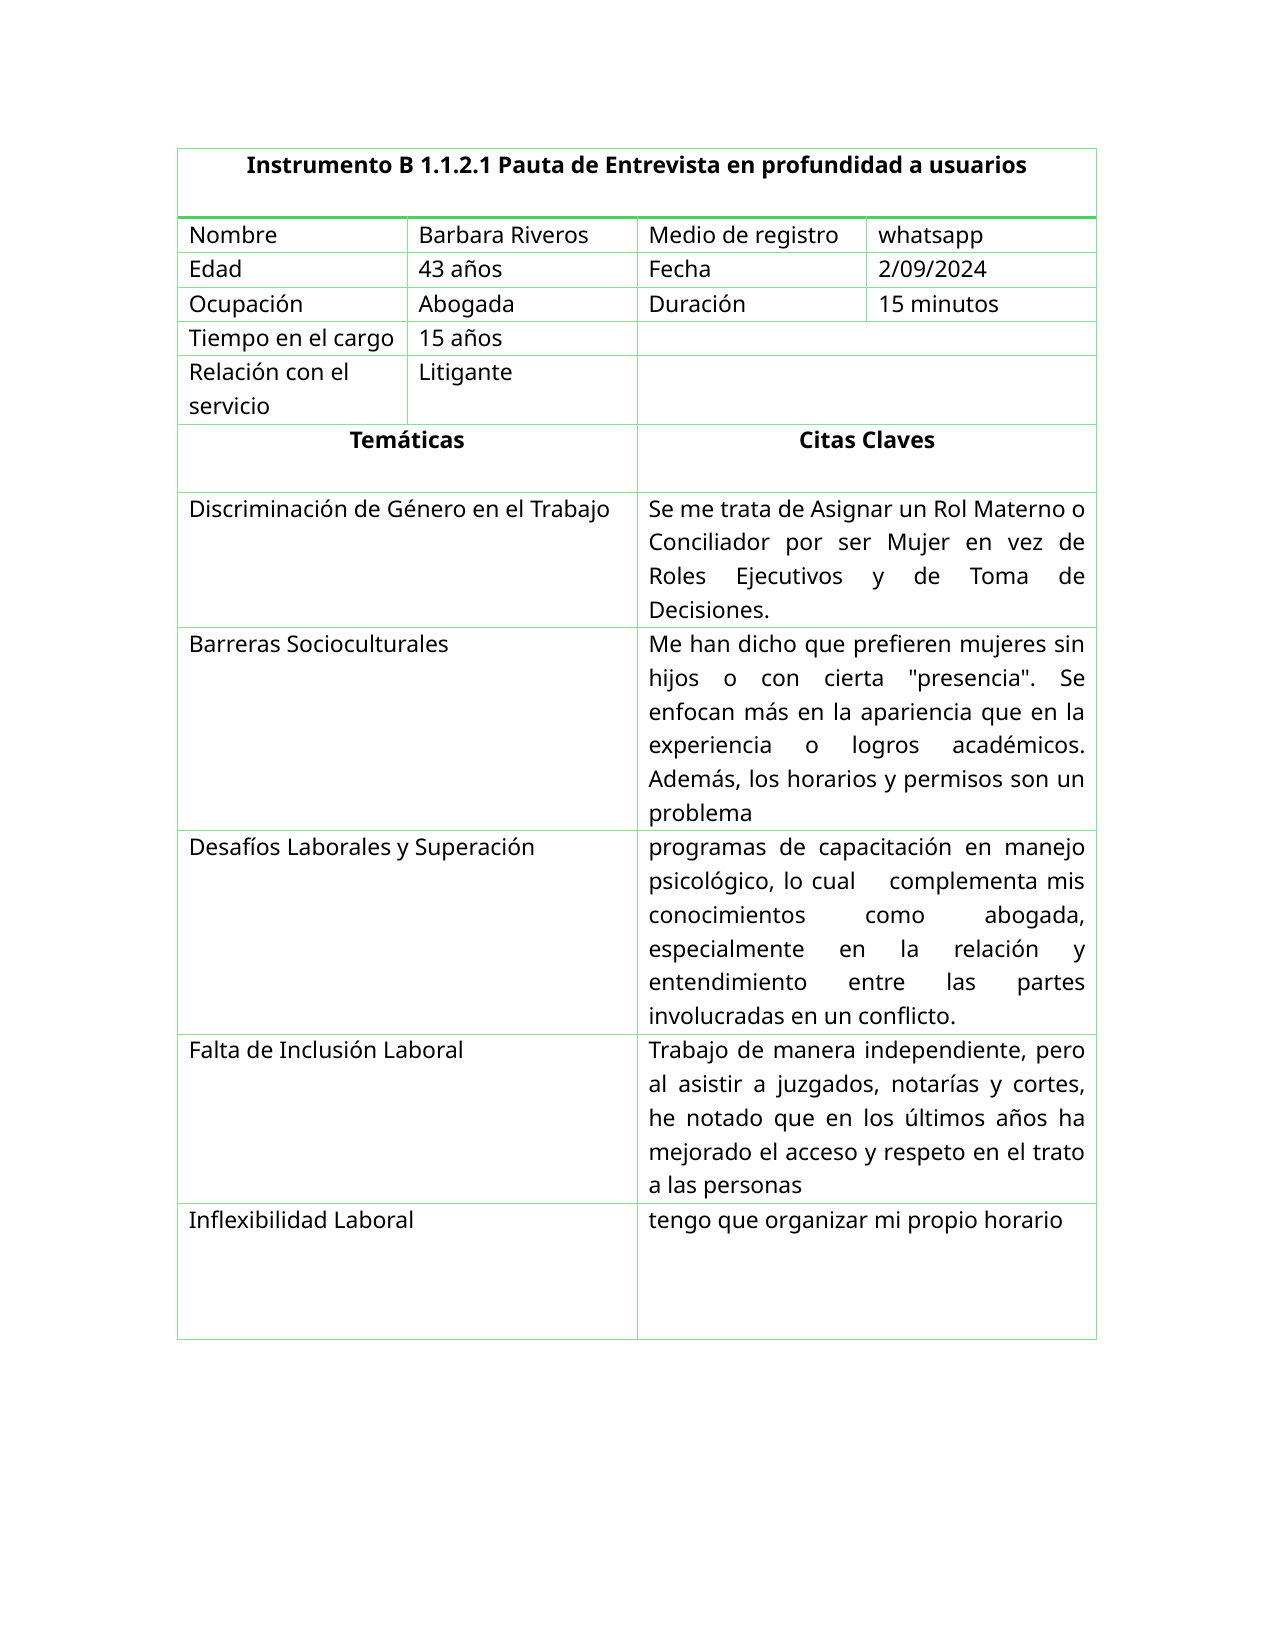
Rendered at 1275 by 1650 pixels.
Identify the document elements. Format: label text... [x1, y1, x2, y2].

table_cell Barbara Riveros [408, 219, 637, 252]
table_cell Relación con el servicio [178, 356, 407, 423]
table_cell whatsapp [867, 219, 1096, 252]
table_cell Discriminación de Género en el Trabajo [178, 493, 637, 627]
table_cell Citas Claves [638, 425, 1096, 492]
table_cell 43 años [408, 253, 637, 287]
table_cell Fecha [638, 253, 866, 287]
table_cell tengo que organizar mi propio horario [638, 1204, 1096, 1338]
table_cell [638, 356, 1096, 423]
table_cell Desafíos Laborales y Superación [178, 831, 637, 1033]
table_cell [638, 322, 1096, 355]
table_cell 15 años [408, 322, 637, 355]
table_cell Barreras Socioculturales [178, 628, 637, 830]
table_cell Ocupación [178, 288, 407, 321]
table_cell Me han dicho que prefieren mujeres sin hijos o con cierta "presencia". Se enfocan más en la apariencia que en la experiencia o logros académicos. Además, los horarios y permisos son un problema [638, 628, 1096, 830]
table_cell Abogada [408, 288, 637, 321]
table_cell Temáticas [178, 425, 637, 492]
table_cell Trabajo de manera independiente, pero al asistir a juzgados, notarías y cortes, he notado que en los últimos años ha mejorado el acceso y respeto en el trato a las personas [638, 1035, 1096, 1203]
table_cell 2/09/2024 [867, 253, 1096, 287]
table_cell Tiempo en el cargo [178, 322, 407, 355]
table_cell Litigante [408, 356, 637, 423]
table_cell Nombre [178, 219, 407, 252]
table_cell Falta de Inclusión Laboral [178, 1035, 637, 1203]
table_cell programas de capacitación en manejo psicológico, lo cual complementa mis conocimientos como abogada, especialmente en la relación y entendimiento entre las partes involucradas en un conflicto. [638, 831, 1096, 1033]
table_cell Medio de registro [638, 219, 866, 252]
table_cell Edad [178, 253, 407, 287]
table_cell Duración [638, 288, 866, 321]
table_header Instrumento B 1.1.2.1 Pauta de Entrevista en profundidad a usuarios [178, 149, 1096, 216]
table_cell Se me trata de Asignar un Rol Materno o Conciliador por ser Mujer en vez de Roles Ejecutivos y de Toma de Decisiones. [638, 493, 1096, 627]
table_cell Inflexibilidad Laboral [178, 1204, 637, 1338]
table_cell 15 minutos [867, 288, 1096, 321]
